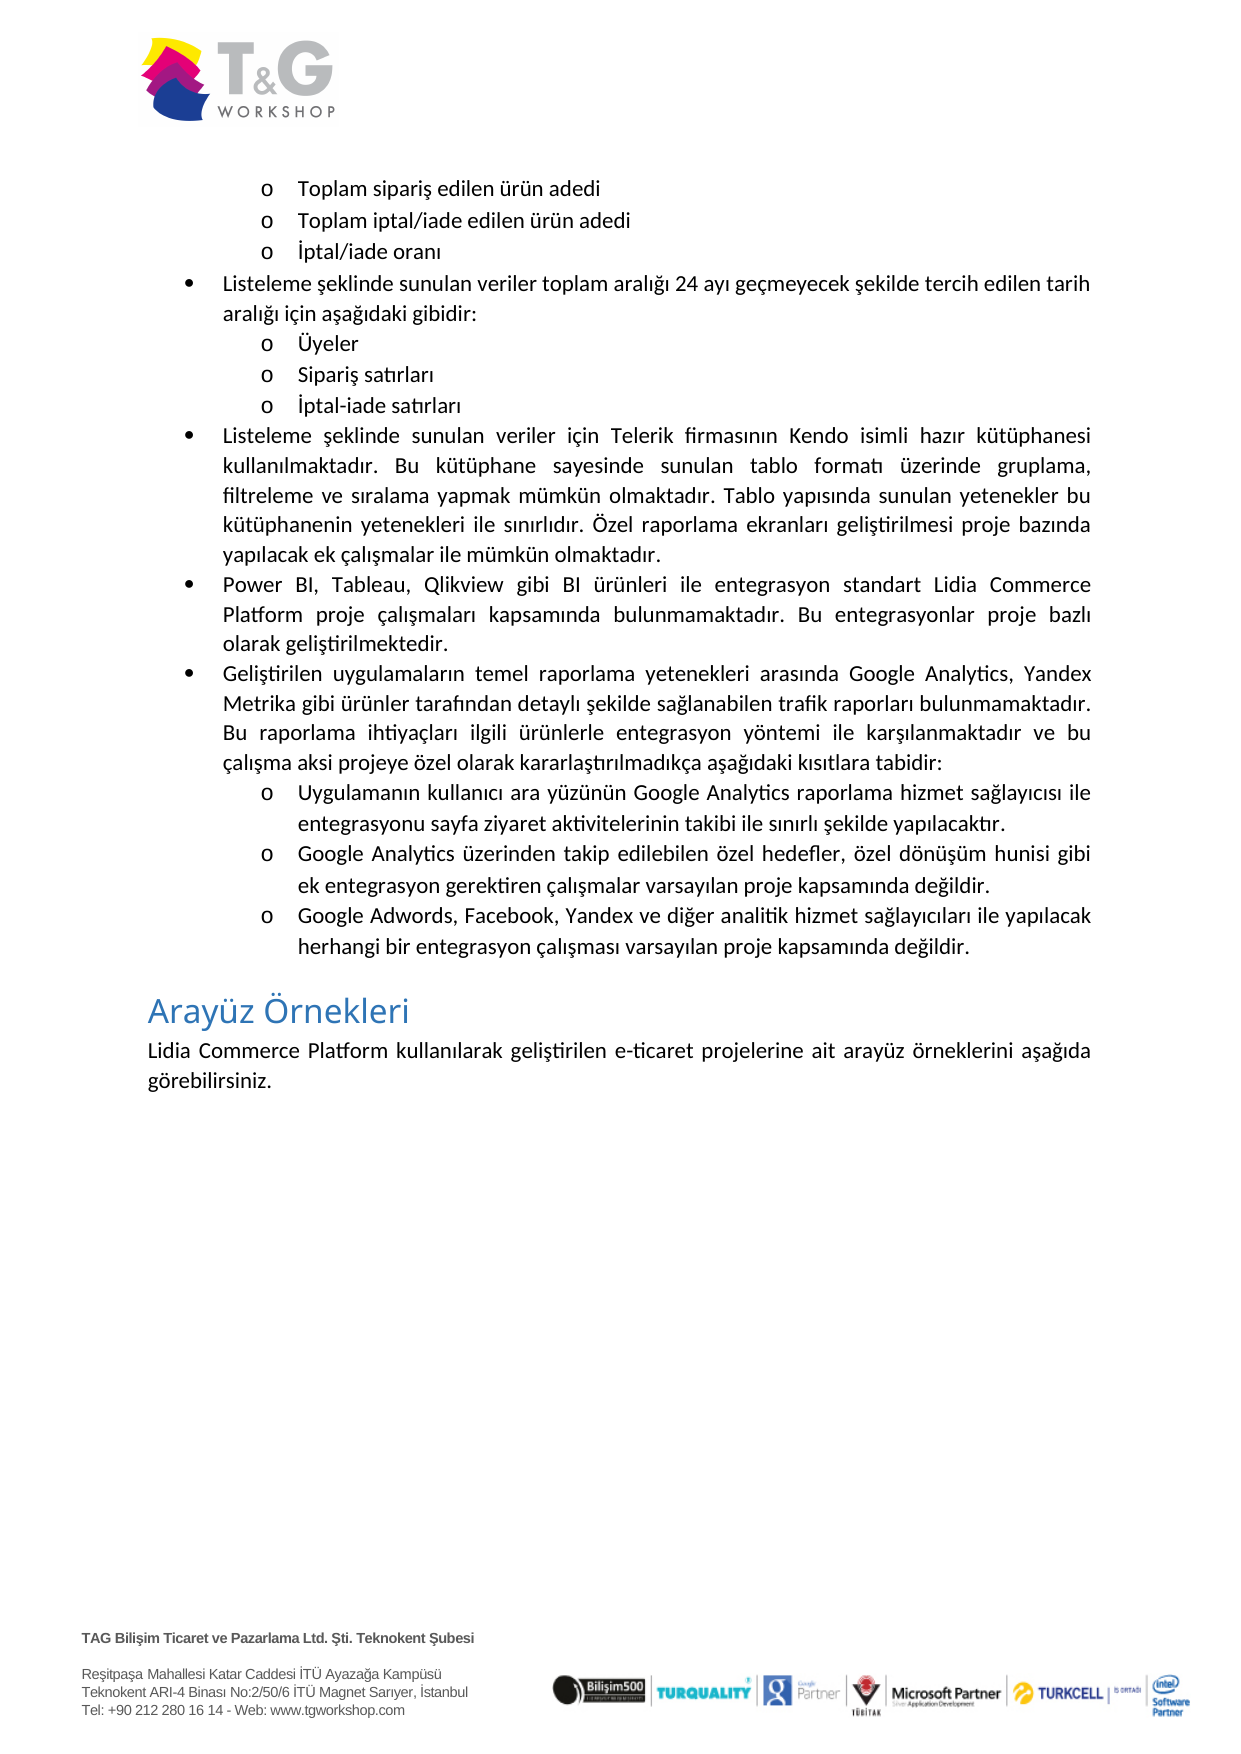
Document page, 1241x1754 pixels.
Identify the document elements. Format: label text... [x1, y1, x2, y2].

list Toplam iptal/iade edilen ürün adedi [260, 206, 1093, 235]
list Listeleme şeklinde sunulan veriler toplam aralığı 24 ayı geçmeyecek şekilde tercih edilen tarih aralığı için aşağıdaki gibidir: [185, 269, 1093, 327]
list İptal/iade oranı [260, 237, 1093, 266]
list Google Analytics üzerinden takip edilebilen özel hedefler, özel dönüşüm hunisi gibi ek entegrasyon gerektiren çalışmalar varsayılan proje kapsamında değildir. [260, 839, 1093, 899]
list Power BI, Tableau, Qlikview gibi BI ürünleri ile entegrasyon standart Lidia Commerce Platform proje çalışmaları kapsamında bulunmamaktadır. Bu entegrasyonlar proje bazlı olarak geliştirilmektedir. [185, 570, 1093, 657]
list Üyeler [260, 329, 1093, 358]
list Uygulamanın kullanıcı ara yüzünün Google Analytics raporlama hizmet sağlayıcısı ile entegrasyonu sayfa ziyaret aktivitelerinin takibi ile sınırlı şekilde yapılacaktır. [260, 778, 1093, 837]
picture [551, 1673, 1191, 1718]
subtitle Arayüz Örnekleri [148, 987, 1093, 1033]
picture [138, 32, 339, 127]
text Lidia Commerce Platform kullanılarak geliştirilen e-ticaret projelerine ait arayüz örneklerini aşağıda görebilirsiniz. [148, 1036, 1093, 1094]
list Listeleme şeklinde sunulan veriler için Telerik firmasının Kendo isimli hazır kütüphanesi kullanılmaktadır. Bu kütüphane sayesinde sunulan tablo formatı üzerinde gruplama, filtreleme ve sıralama yapmak mümkün olmaktadır. Tablo yapısında sunulan yetenekler bu kütüphanenin yetenekleri ile sınırlıdır. Özel raporlama ekranları geliştirilmesi proje bazında yapılacak ek çalışmalar ile mümkün olmaktadır. [185, 422, 1093, 568]
list Toplam sipariş edilen ürün adedi [260, 174, 1093, 203]
list Google Adwords, Facebook, Yandex ve diğer analitik hizmet sağlayıcıları ile yapılacak herhangi bir entegrasyon çalışması varsayılan proje kapsamında değildir. [260, 901, 1093, 960]
list Sipariş satırları [260, 360, 1093, 389]
list İptal-iade satırları [260, 391, 1093, 420]
list Geliştirilen uygulamaların temel raporlama yetenekleri arasında Google Analytics, Yandex Metrika gibi ürünler tarafından detaylı şekilde sağlanabilen trafik raporları bulunmamaktadır. Bu raporlama ihtiyaçları ilgili ürünlerle entegrasyon yöntemi ile karşılanmaktadır ve bu çalışma aksi projeye özel olarak kararlaştırılmadıkça aşağıdaki kısıtlara tabidir: [185, 659, 1093, 776]
